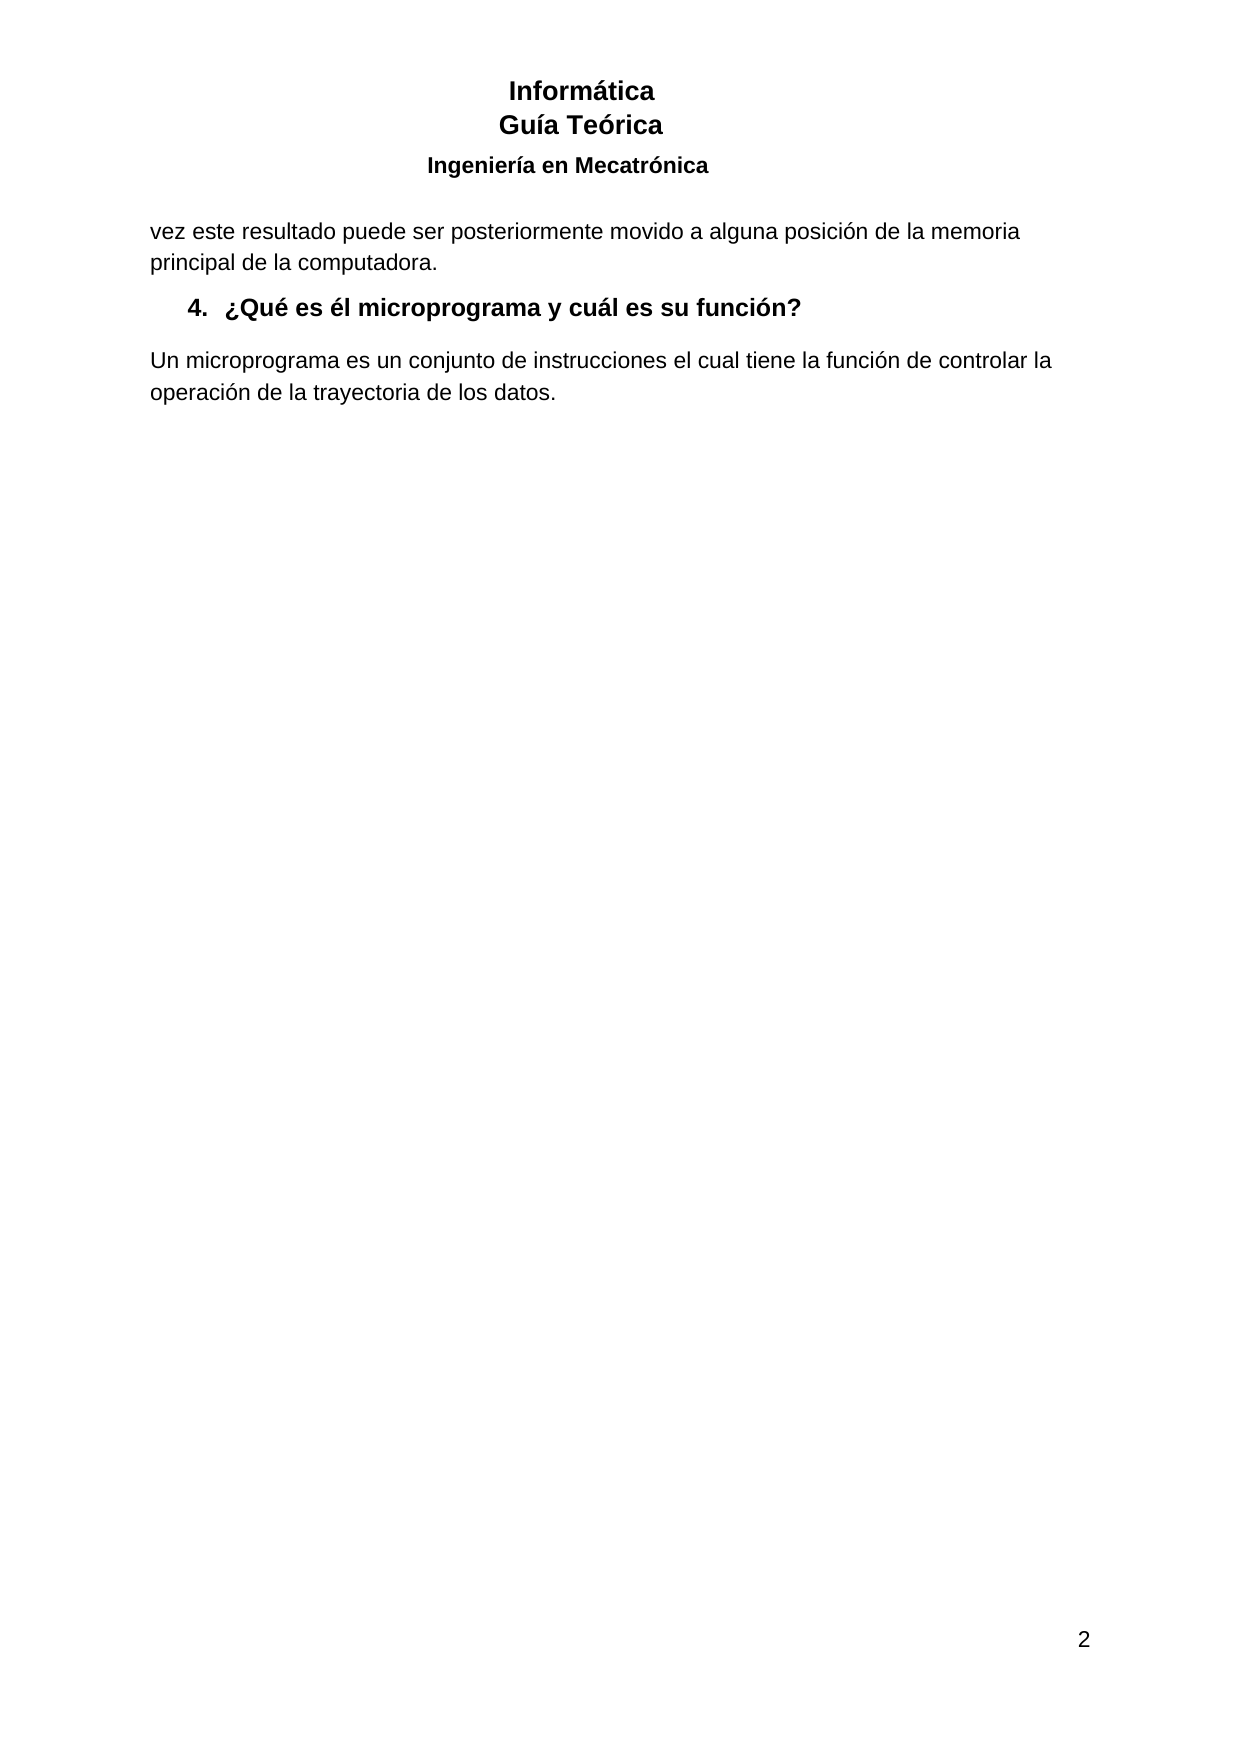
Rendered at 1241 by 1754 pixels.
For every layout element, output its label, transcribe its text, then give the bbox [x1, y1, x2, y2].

list ¿Qué es él microprograma y cuál es su función? [187, 293, 1090, 322]
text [150, 218, 1090, 276]
text Un microprograma es un conjunto de instrucciones el cual tiene la función de controlar la operación de la trayectoria de los datos. [150, 347, 1090, 405]
